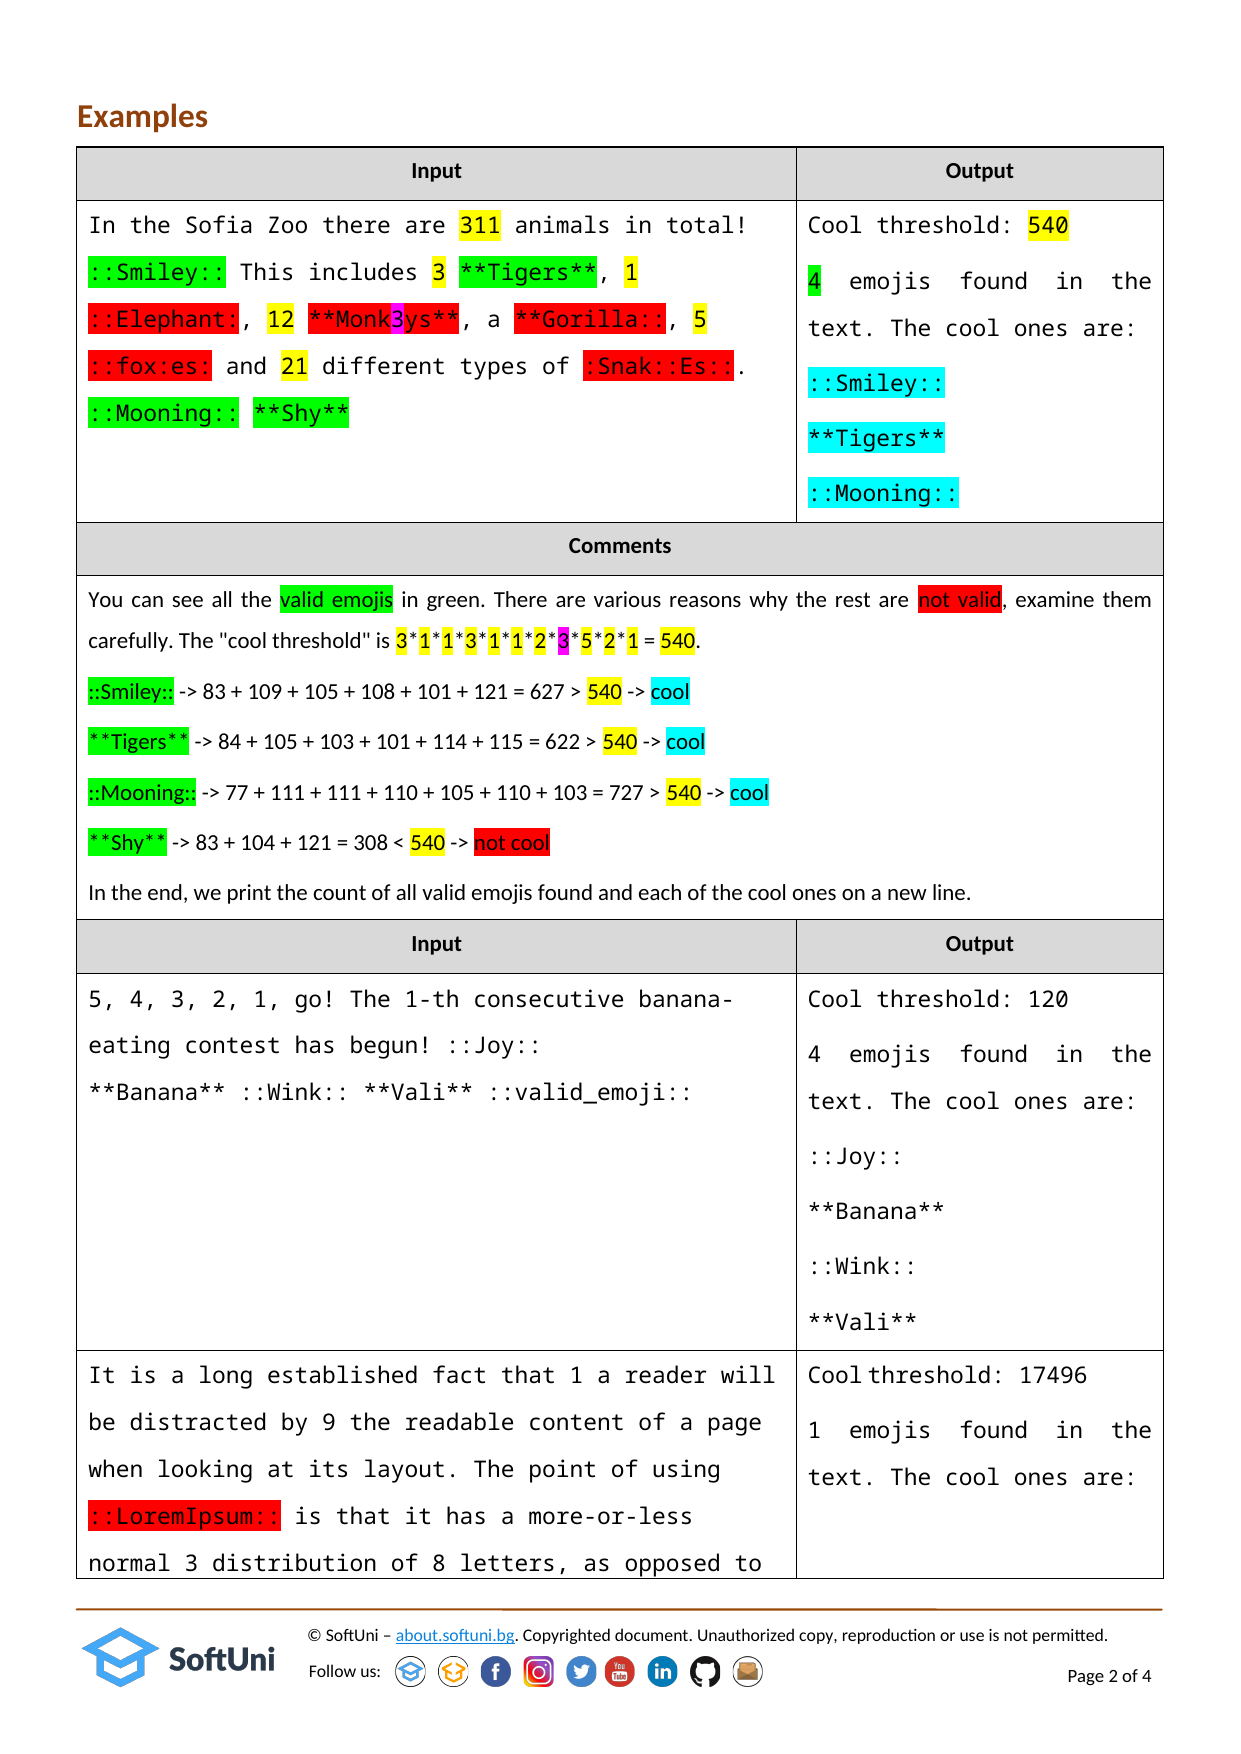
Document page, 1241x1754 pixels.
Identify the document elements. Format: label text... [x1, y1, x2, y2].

picture [669, 1678, 678, 1687]
table_cell In the Sofia Zoo there are 311 animals in total! ::Smiley:: This includes 3 **Tigers**, 1 ::Elephant:, 12 **Monk3ys**, a **Gorilla::, 5 ::fox:es: and 21 different types of :Snak::Es::. ::Mooning:: **Shy** [77, 201, 796, 522]
picture [647, 1656, 656, 1665]
picture [732, 1656, 763, 1687]
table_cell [77, 1351, 796, 1578]
table_cell Cool threshold: 120 4 emojis found in the text. The cool ones are: ::Joy:: **Banana** ::Wink:: **Vali** [797, 974, 1163, 1350]
table_cell 5, 4, 3, 2, 1, go! The 1-th consecutive banana-eating contest has begun! ::Joy:: **Banana** ::Wink:: **Vali** ::valid_emoji:: [77, 974, 796, 1350]
subtitle Examples [77, 95, 1163, 136]
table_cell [797, 1351, 1163, 1578]
table_cell Cool threshold: 540 4 emojis found in the text. The cool ones are: ::Smiley:: **Tigers** ::Mooning:: [797, 201, 1163, 522]
table_cell You can see all the valid emojis in green. There are various reasons why the rest are not valid, examine them carefully. The "cool threshold" is 3*1*1*3*1*1*2*3*5*2*1 = 540. ::Smiley:: -> 83 + 109 + 105 + 108 + 101 + 121 = 627 > 540 -> cool **Tigers** -> 84 + 105 + 103 + 101 + 114 + 115 = 622 > 540 -> cool ::Mooning:: -> 77 + 111 + 111 + 110 + 105 + 110 + 103 = 727 > 540 -> cool **Shy** -> 83 + 104 + 121 = 308 < 540 -> not cool In the end, we print the count of all valid emojis found and each of the cool ones on a new line. [77, 576, 1163, 919]
table_cell Comments [77, 523, 1163, 575]
picture [395, 1656, 426, 1687]
picture [604, 1656, 635, 1687]
table_header Output [797, 148, 1163, 200]
table_cell Output [797, 920, 1163, 973]
table_cell Input [77, 920, 796, 973]
picture [566, 1656, 597, 1687]
picture [438, 1656, 469, 1687]
picture [523, 1656, 554, 1687]
table_header Input [77, 148, 796, 200]
picture [75, 1621, 281, 1693]
picture [661, 1669, 671, 1678]
picture [647, 1678, 656, 1687]
picture [669, 1656, 678, 1665]
picture [480, 1656, 511, 1687]
picture [690, 1656, 721, 1687]
